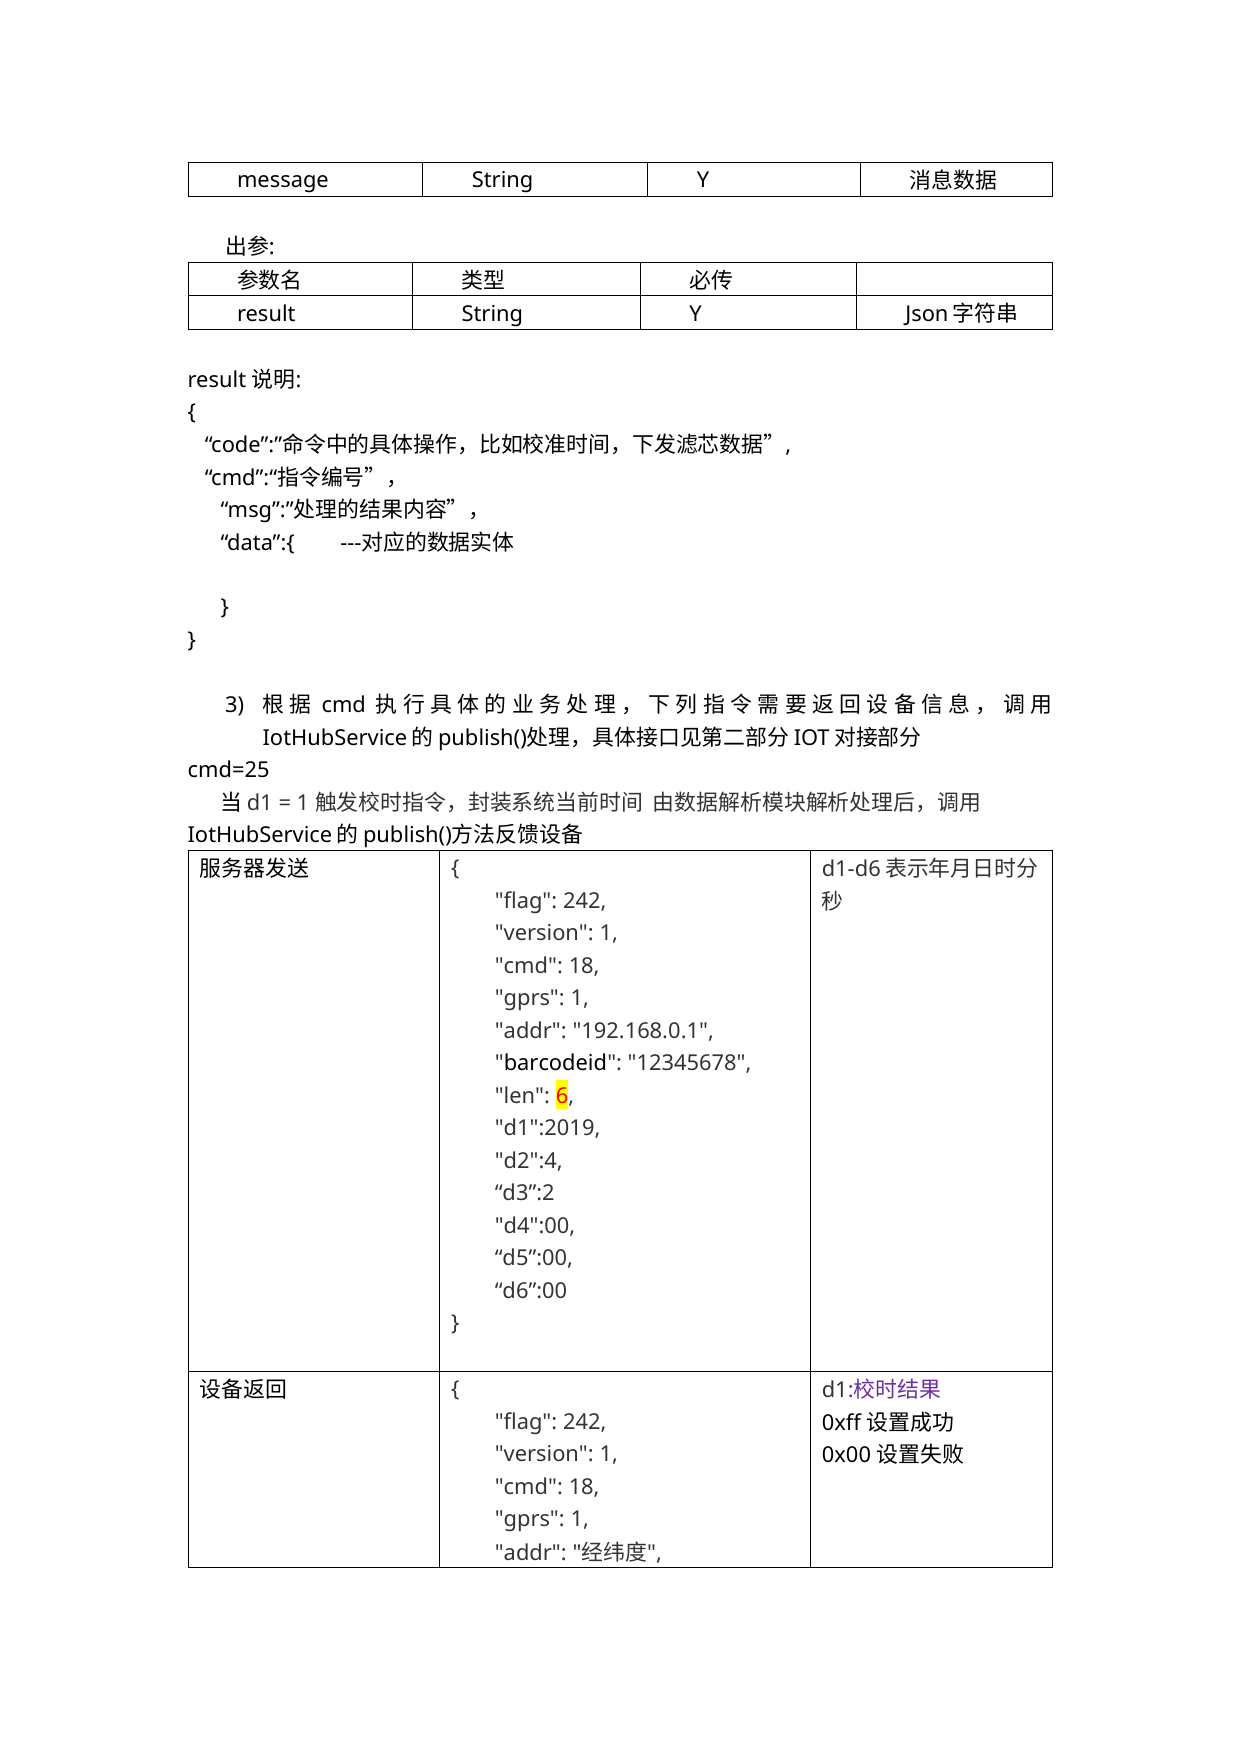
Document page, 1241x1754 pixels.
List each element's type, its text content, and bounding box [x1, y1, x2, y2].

table_cell Json字符串 [857, 296, 1052, 329]
table_cell String [423, 163, 647, 196]
table_cell 设备返回 [189, 1372, 439, 1567]
table_header { "flag": 242, "version": 1, "cmd": 18, "gprs": 1, "addr": "192.168.0.1", "barcodeid": "12345678", "len": 6, "d1":2019, "d2":4, “d3”:2 "d4":00, “d5”:00, “d6”:00 } [440, 851, 810, 1371]
table_header 参数名 [189, 263, 412, 295]
table_cell String [413, 296, 640, 329]
table_header 必传 [641, 263, 856, 295]
text “data”:{ ---对应的数据实体 [187, 525, 1053, 557]
text “msg”:”处理的结果内容”， [187, 492, 1053, 525]
text “cmd”:“指令编号”， [187, 460, 1053, 492]
list 根据cmd执行具体的业务处理，下列指令需要返回设备信息，调用IotHubService的publish()处理，具体接口见第二部分IOT对接部分 [225, 687, 1053, 752]
table_header [857, 263, 1052, 295]
table_cell Y [648, 163, 860, 196]
text result 说明: [187, 362, 1053, 395]
table_cell result [189, 296, 412, 329]
table_cell { "flag": 242, "version": 1, "cmd": 18, "gprs": 1, "addr": "经纬度", "barcodeid": "12345678", "len": 1, "d1":“0x00” } [440, 1372, 810, 1567]
text 当d1 = 1 触发校时指令，封装系统当前时间 由数据解析模块解析处理后，调用IotHubService的publish()方法反馈设备 [187, 785, 1053, 850]
text cmd=25 [187, 752, 1053, 785]
table_header 服务器发送 [189, 851, 439, 1371]
list 出参: [225, 229, 1053, 262]
text } [187, 622, 1053, 655]
table_cell d1:校时结果 0xff 设置成功 0x00 设置失败 [811, 1372, 1052, 1567]
table_cell message [189, 163, 422, 196]
table_cell 消息数据 [861, 163, 1052, 196]
table_cell Y [641, 296, 856, 329]
text } [187, 590, 1053, 622]
text { [187, 395, 1053, 427]
table_header d1-d6表示年月日时分秒 [811, 851, 1052, 1371]
table_header 类型 [413, 263, 640, 295]
text “code”:”命令中的具体操作，比如校准时间，下发滤芯数据”, [187, 427, 1053, 460]
